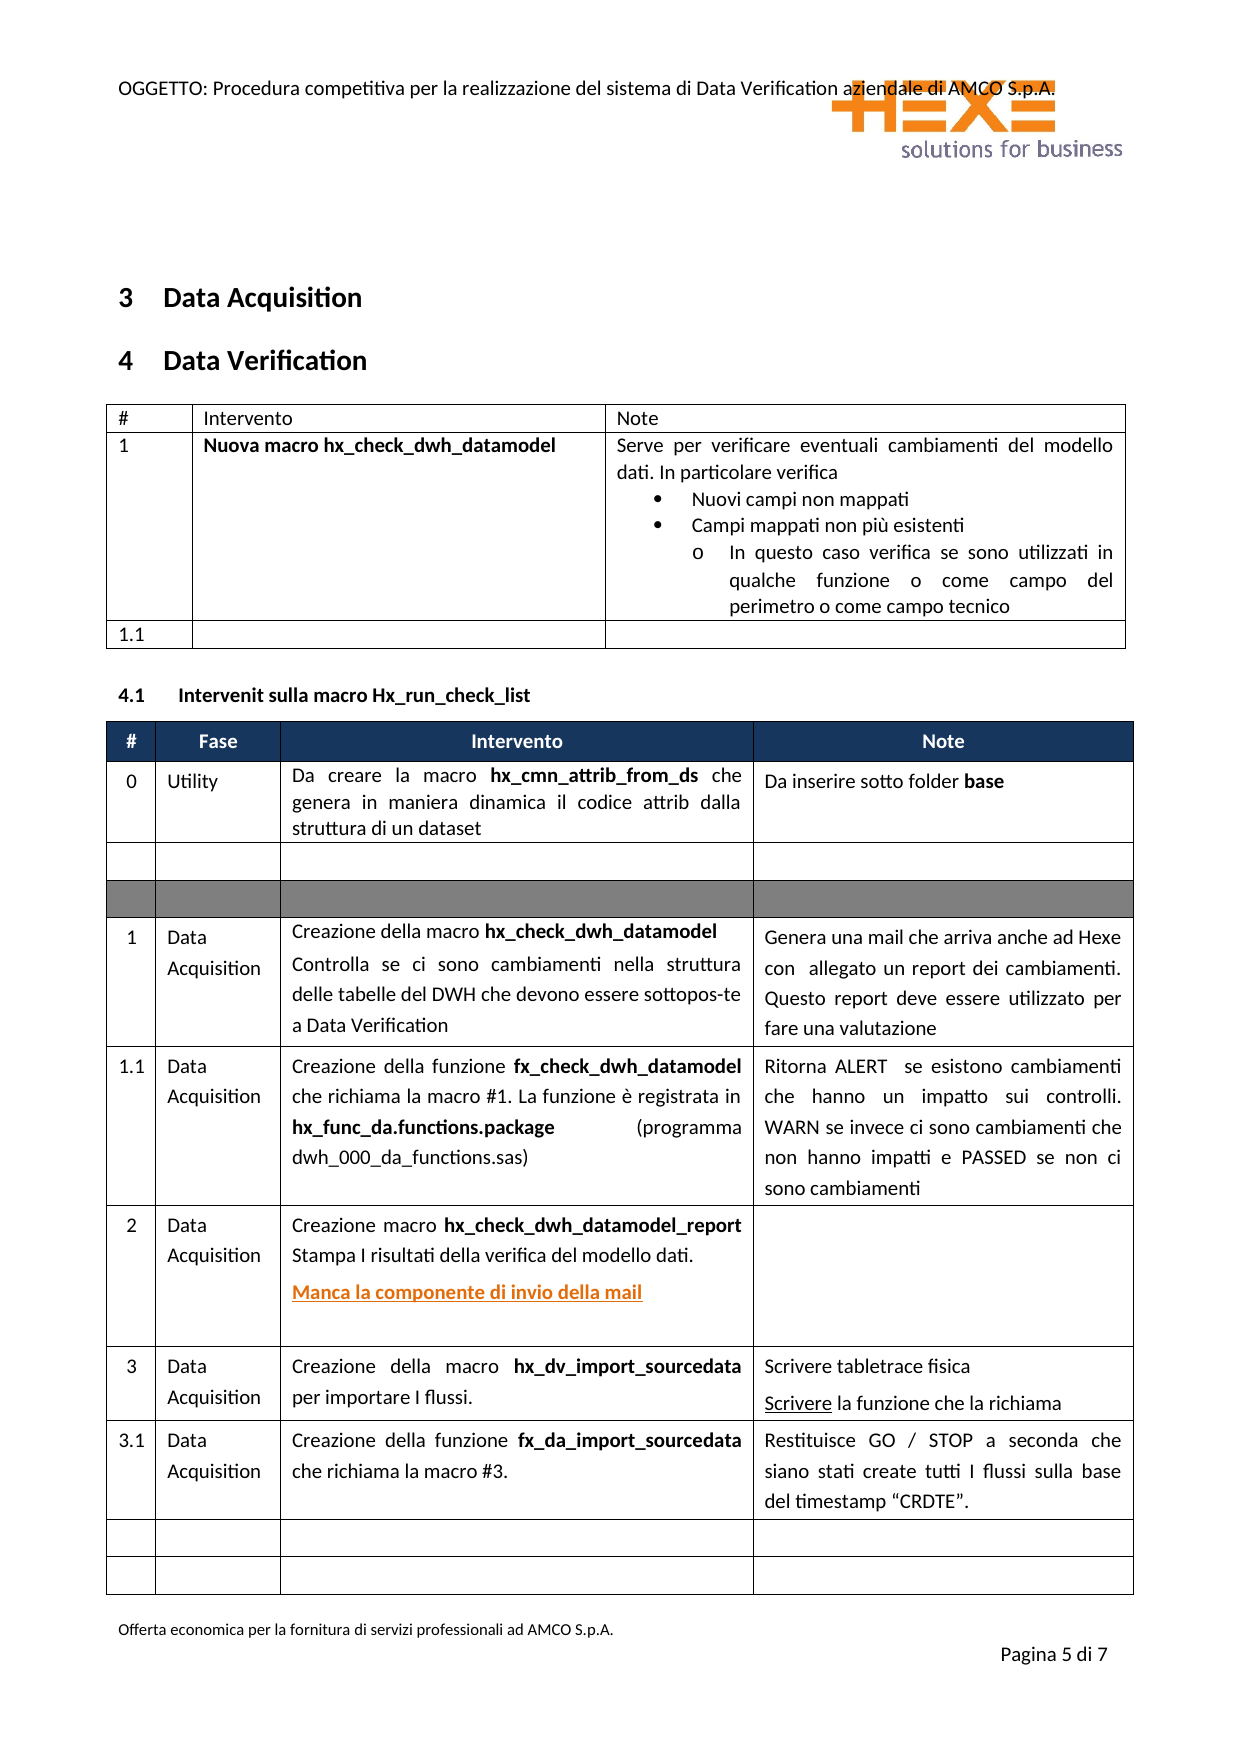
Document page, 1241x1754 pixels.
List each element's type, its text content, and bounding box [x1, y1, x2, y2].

table_header Fase [156, 722, 280, 761]
table_cell Data Acquisition [156, 1347, 280, 1420]
table_cell Creazione della macro hx_check_dwh_datamodel Controlla se ci sono cambiamenti nella struttura delle tabelle del DWH che devono essere sottopos-te a Data Verification [281, 918, 753, 1046]
table_cell Da creare la macro hx_cmn_attrib_from_ds che genera in maniera dinamica il codice attrib dalla struttura di un dataset [281, 762, 753, 842]
table_cell Ritorna ALERT se esistono cambiamenti che hanno un impatto sui controlli. WARN se invece ci sono cambiamenti che non hanno impatti e PASSED se non ci sono cambiamenti [754, 1047, 1133, 1205]
table_cell [193, 621, 605, 648]
table_cell [754, 1206, 1133, 1346]
table_cell 1.1 [107, 1047, 155, 1205]
table_cell Scrivere tabletrace fisica Scrivere la funzione che la richiama [754, 1347, 1133, 1420]
table_header # [107, 405, 192, 432]
table_cell 3.1 [107, 1421, 155, 1519]
table_cell Creazione macro hx_check_dwh_datamodel_report Stampa I risultati della verifica del modello dati. Manca la componente di invio della mail [281, 1206, 753, 1346]
table_cell Creazione della macro hx_dv_import_sourcedata per importare I flussi. [281, 1347, 753, 1420]
table_cell [156, 843, 280, 879]
table_header Note [606, 405, 1125, 432]
table_cell [156, 881, 280, 917]
table_cell Nuova macro hx_check_dwh_datamodel [193, 433, 605, 620]
table_header Note [754, 722, 1133, 761]
table_header Intervento [281, 722, 753, 761]
table_cell [156, 1557, 280, 1594]
table_cell Restituisce GO / STOP a seconda che siano stati create tutti I flussi sulla base del timestamp “CRDTE”. [754, 1421, 1133, 1519]
table_cell Genera una mail che arriva anche ad Hexe con allegato un report dei cambiamenti. Questo report deve essere utilizzato per fare una valutazione [754, 918, 1133, 1046]
table_cell [107, 881, 155, 917]
table_cell [281, 1557, 753, 1594]
table_cell [754, 843, 1133, 879]
table_cell [107, 843, 155, 879]
table_cell [606, 621, 1125, 648]
table_cell Serve per verificare eventuali cambiamenti del modello dati. In particolare verifica Nuovi campi non mappati Campi mappati non più esistenti In questo caso verifica se sono utilizzati in qualche funzione o come campo del perimetro o come campo tecnico [606, 433, 1125, 620]
table_cell [281, 881, 753, 917]
subtitle Data Acquisition [118, 279, 1122, 315]
table_cell 1 [107, 433, 192, 620]
table_cell Utility [156, 762, 280, 842]
subtitle Data Verification [118, 342, 1122, 377]
table_cell 0 [107, 762, 155, 842]
table_header # [107, 722, 155, 761]
table_cell Data Acquisition [156, 1206, 280, 1346]
table_cell [754, 1557, 1133, 1594]
table_header Intervento [193, 405, 605, 432]
table_cell Data Acquisition [156, 1047, 280, 1205]
table_cell 1 [107, 918, 155, 1046]
table_cell [754, 881, 1133, 917]
table_cell Creazione della funzione fx_da_import_sourcedata che richiama la macro #3. [281, 1421, 753, 1519]
table_cell [156, 1520, 280, 1556]
picture [830, 78, 1123, 158]
table_cell [754, 1520, 1133, 1556]
table_cell [281, 1520, 753, 1556]
table_cell 2 [107, 1206, 155, 1346]
table_cell Da inserire sotto folder base [754, 762, 1133, 842]
table_cell Data Acquisition [156, 918, 280, 1046]
table_cell Data Acquisition [156, 1421, 280, 1519]
table_cell [107, 1557, 155, 1594]
table_cell 1.1 [107, 621, 192, 648]
table_cell Creazione della funzione fx_check_dwh_datamodel che richiama la macro #1. La funzione è registrata in hx_func_da.functions.package (programma dwh_000_da_functions.sas) [281, 1047, 753, 1205]
table_cell [281, 843, 753, 879]
subtitle Intervenit sulla macro Hx_run_check_list [118, 682, 1122, 707]
table_cell [107, 1520, 155, 1556]
table_cell 3 [107, 1347, 155, 1420]
